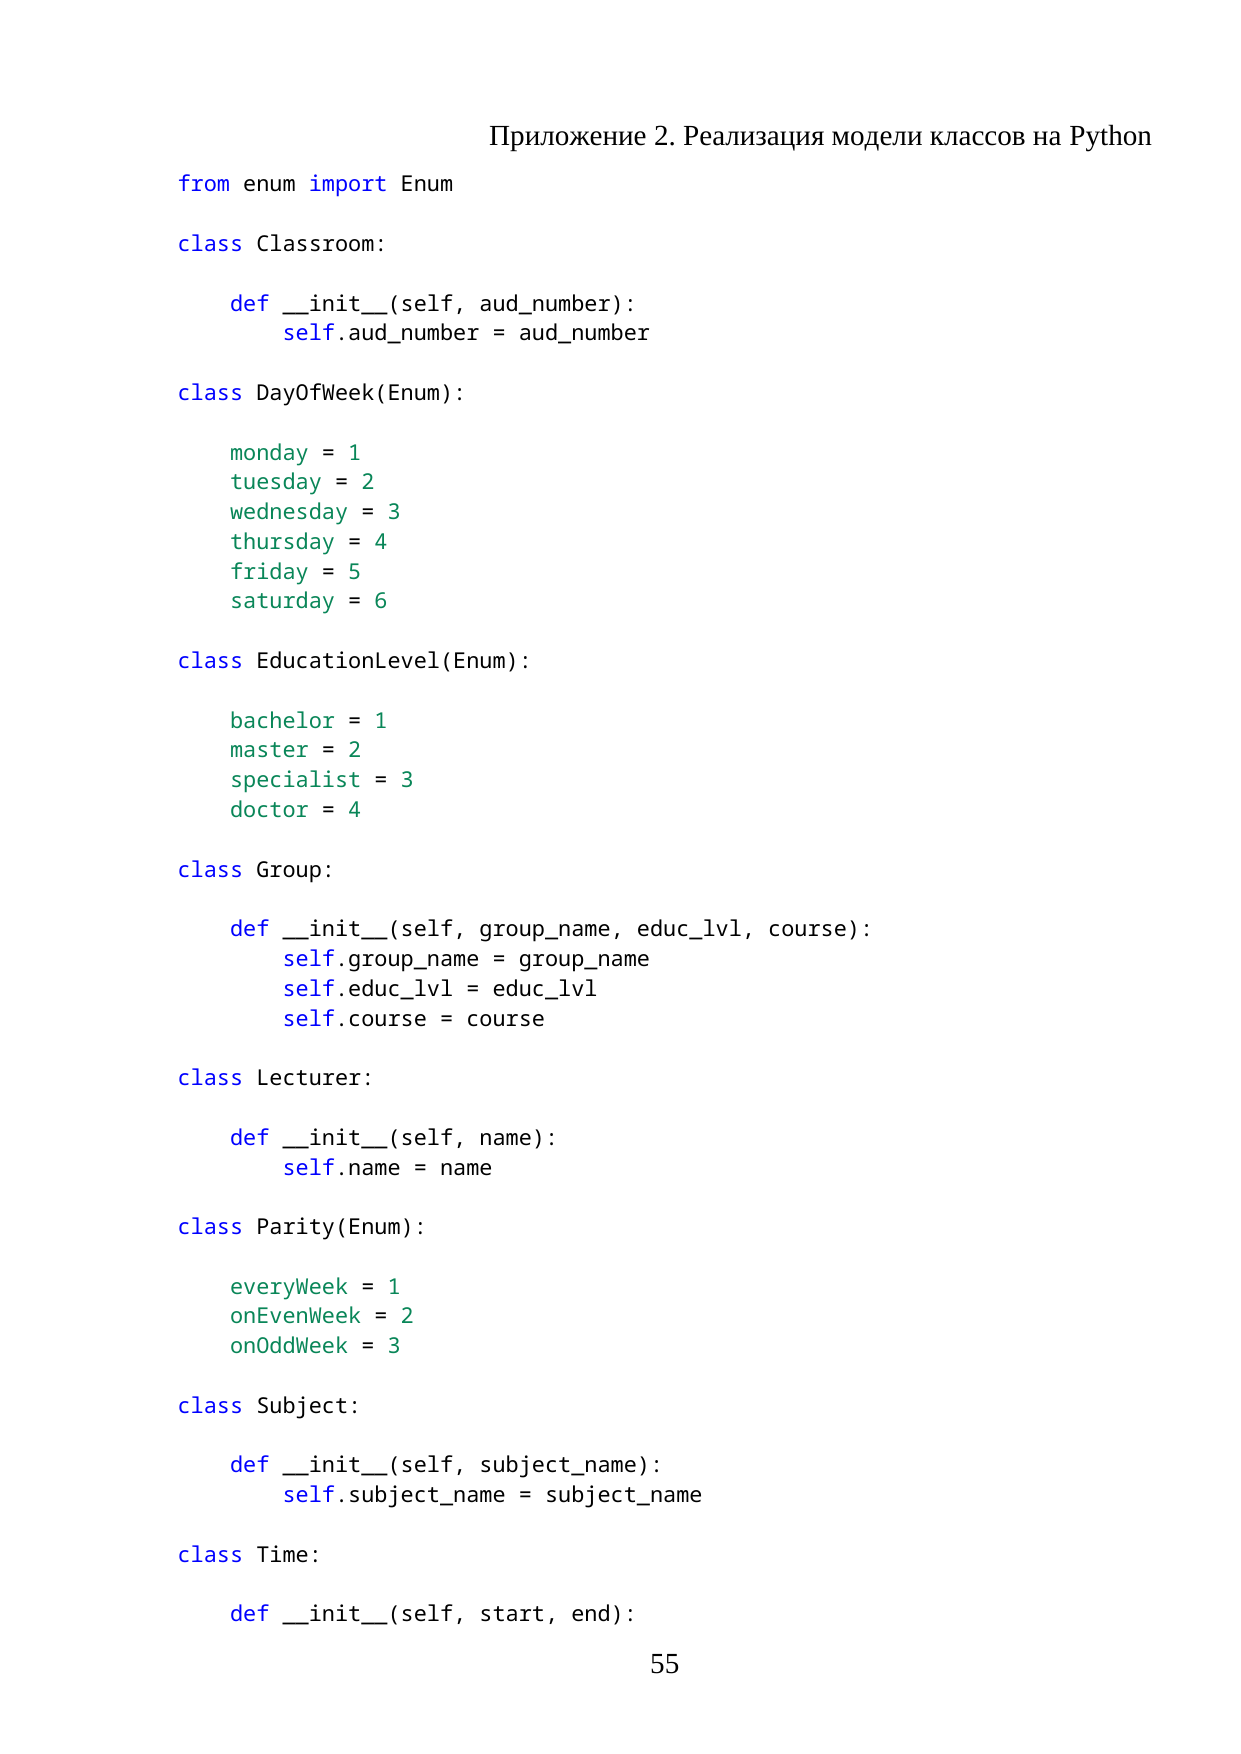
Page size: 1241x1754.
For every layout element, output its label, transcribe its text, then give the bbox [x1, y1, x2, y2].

text def __init__(self, start, end): [177, 1598, 1152, 1628]
text onOddWeek = 3 [177, 1330, 1152, 1360]
text class Time: [177, 1539, 1152, 1569]
text self.course = course [177, 1003, 1152, 1032]
text bachelor = 1 [177, 705, 1152, 734]
text class Classroom: [177, 228, 1152, 258]
text class Subject: [177, 1390, 1152, 1420]
text def __init__(self, subject_name): [177, 1449, 1152, 1479]
text self.educ_lvl = educ_lvl [177, 973, 1152, 1003]
text class Lecturer: [177, 1062, 1152, 1092]
text thursday = 4 [177, 526, 1152, 556]
text class Parity(Enum): [177, 1211, 1152, 1241]
text def __init__(self, name): [177, 1122, 1152, 1152]
text self.name = name [177, 1152, 1152, 1181]
text onEvenWeek = 2 [177, 1301, 1152, 1330]
text tuesday = 2 [177, 466, 1152, 496]
text master = 2 [177, 734, 1152, 764]
text Приложение 2. Реализация модели классов на Python [177, 118, 1152, 152]
text self.aud_number = aud_number [177, 317, 1152, 347]
text class DayOfWeek(Enum): [177, 377, 1152, 407]
text class Group: [177, 854, 1152, 883]
text specialist = 3 [177, 764, 1152, 794]
text monday = 1 [177, 437, 1152, 466]
text friday = 5 [177, 556, 1152, 586]
text saturday = 6 [177, 586, 1152, 615]
text everyWeek = 1 [177, 1271, 1152, 1301]
text from enum import Enum [177, 168, 1152, 198]
text def __init__(self, group_name, educ_lvl, course): [177, 913, 1152, 943]
text self.subject_name = subject_name [177, 1479, 1152, 1509]
text def __init__(self, aud_number): [177, 288, 1152, 317]
text self.group_name = group_name [177, 943, 1152, 973]
text class EducationLevel(Enum): [177, 645, 1152, 675]
text wednesday = 3 [177, 496, 1152, 526]
text doctor = 4 [177, 794, 1152, 824]
